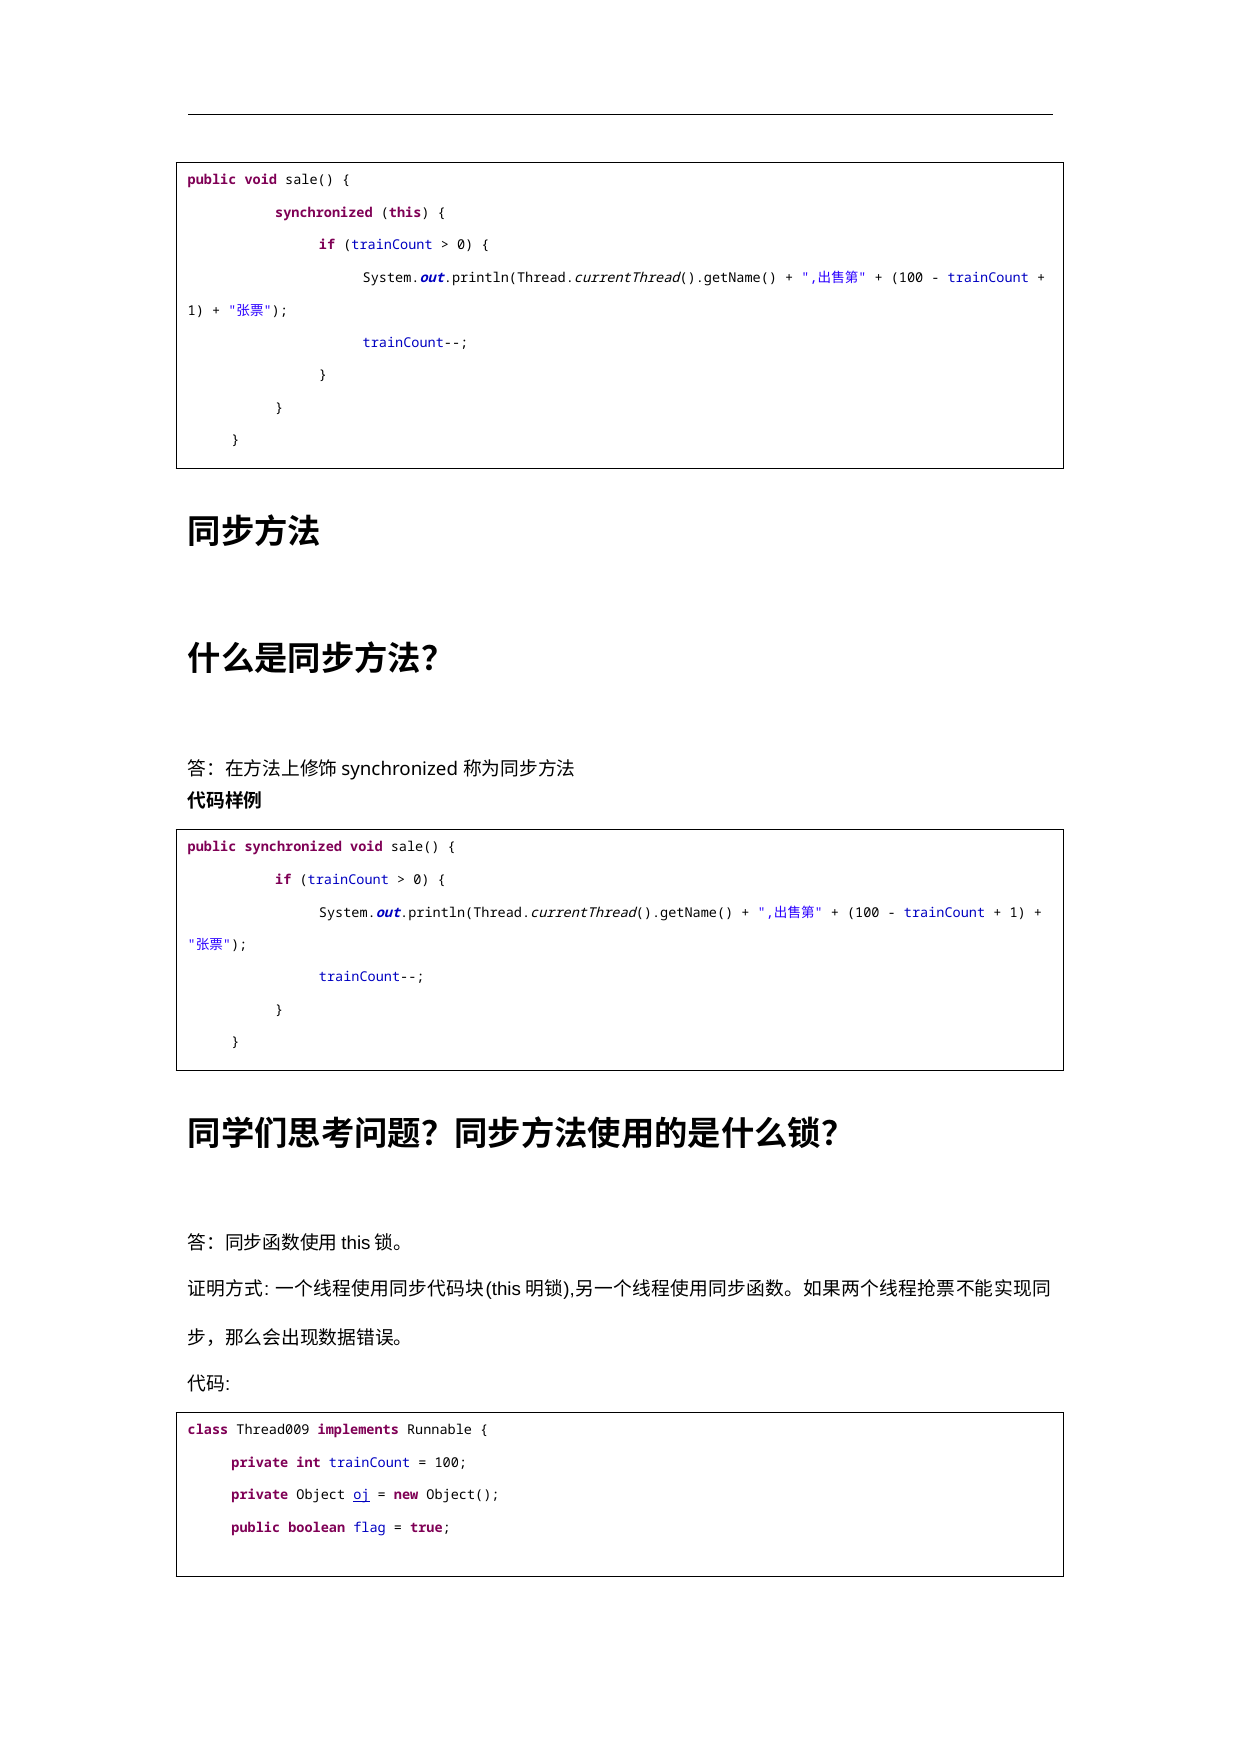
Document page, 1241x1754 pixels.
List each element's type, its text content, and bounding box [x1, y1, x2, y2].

text 代码: [187, 1366, 1053, 1399]
text 代码样例 [187, 783, 1053, 816]
table_header public synchronized void sale() { if (trainCount > 0) { System.out.println(Thread.currentThread().getName() + ",出售第" + (100 - trainCount + 1) + "张票"); trainCount--; } } [177, 830, 1063, 1070]
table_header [177, 1413, 1063, 1576]
text 证明方式: 一个线程使用同步代码块(this明锁),另一个线程使用同步函数。如果两个线程抢票不能实现同步，那么会出现数据错误。 [187, 1271, 1053, 1353]
text 答：同步函数使用this锁。 [187, 1225, 1053, 1258]
subtitle 什么是同步方法？ [187, 623, 1053, 688]
subtitle 同步方法 [187, 496, 1053, 561]
subtitle 同学们思考问题？同步方法使用的是什么锁？ [187, 1098, 1053, 1163]
text 答：在方法上修饰synchronized 称为同步方法 [187, 751, 1053, 783]
table_header public void sale() { synchronized (this) { if (trainCount > 0) { System.out.println(Thread.currentThread().getName() + ",出售第" + (100 - trainCount + 1) + "张票"); trainCount--; } } } [177, 163, 1063, 468]
